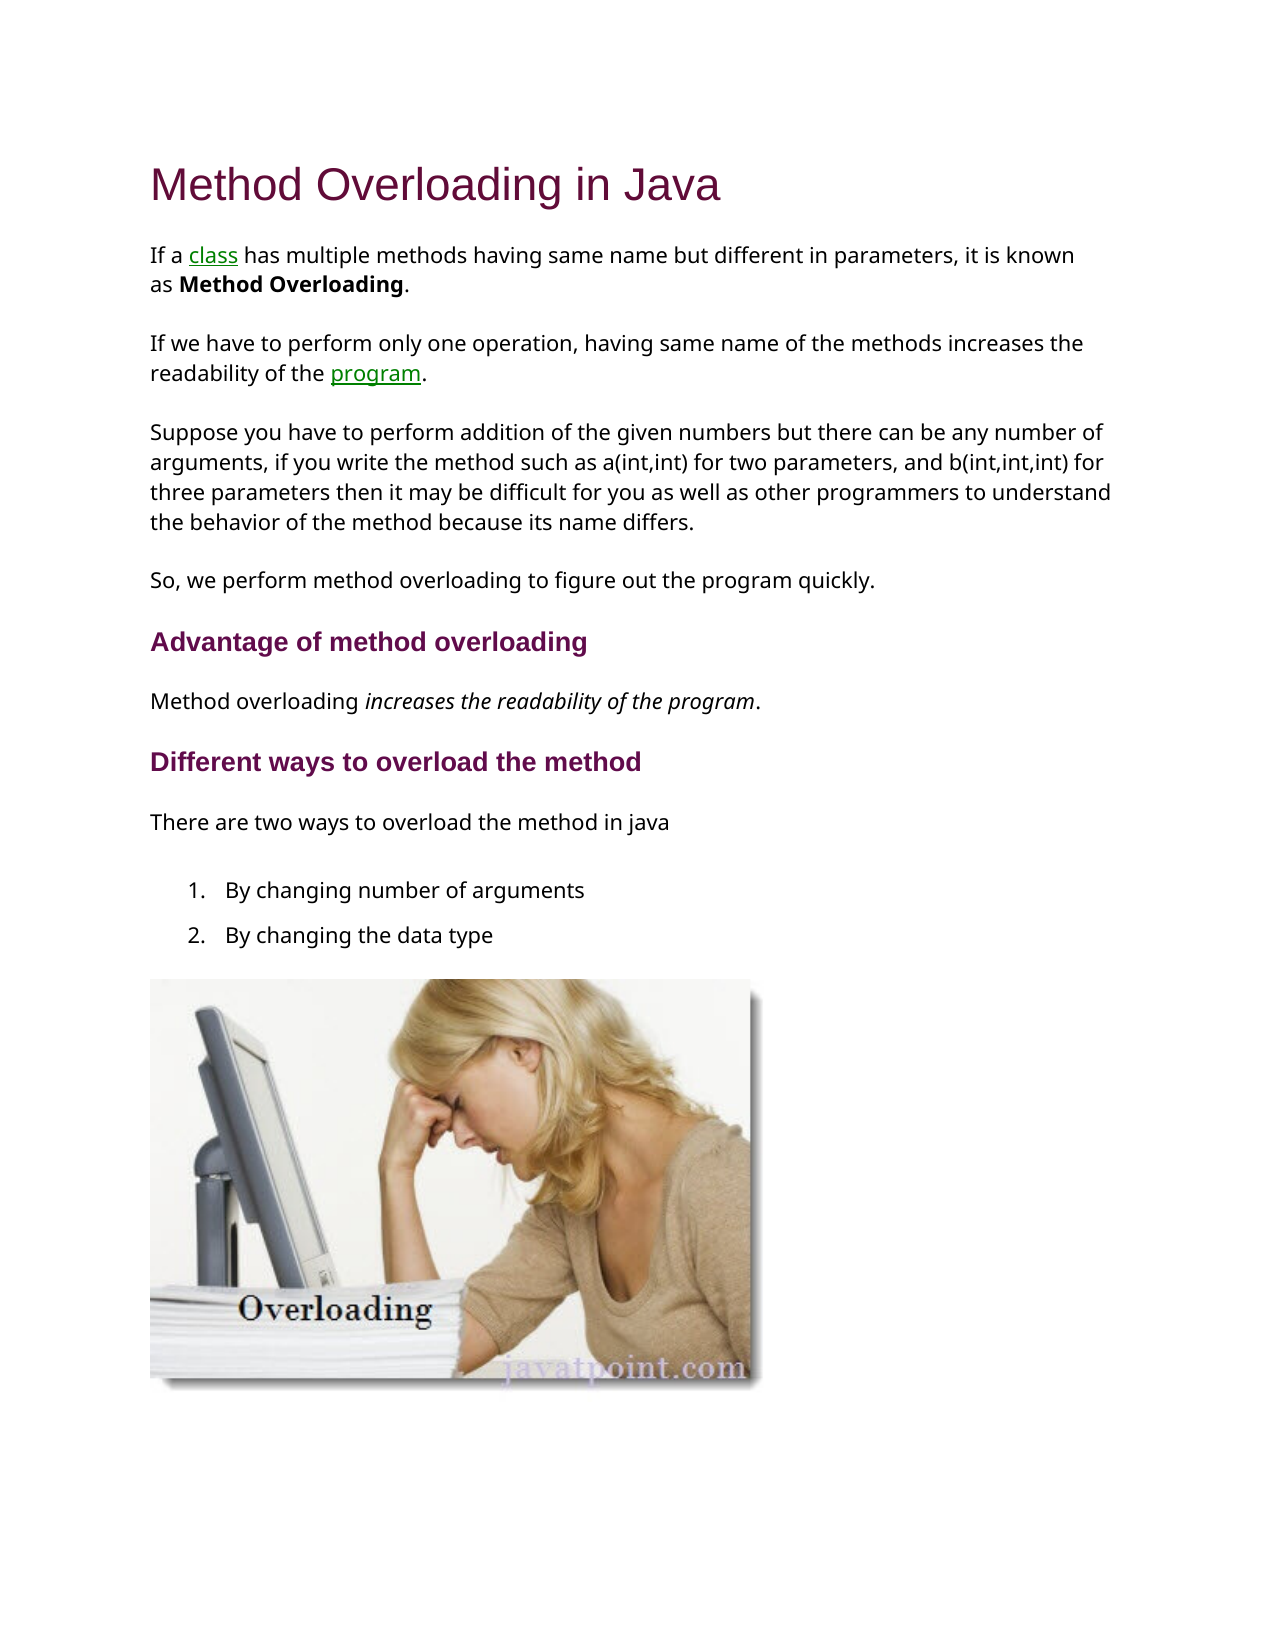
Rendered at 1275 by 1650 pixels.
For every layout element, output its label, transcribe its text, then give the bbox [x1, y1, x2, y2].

list By changing the data type [187, 911, 1125, 950]
text If we have to perform only one operation, having same name of the methods increases the readability of the program. [150, 328, 1125, 388]
picture [150, 979, 774, 1402]
text Suppose you have to perform addition of the given numbers but there can be any number of arguments, if you write the method such as a(int,int) for two parameters, and b(int,int,int) for three parameters then it may be difficult for you as well as other programmers to understand the behavior of the method because its name differs. [150, 417, 1125, 536]
subtitle Advantage of method overloading [150, 624, 1125, 657]
text Method Overloading in Java [150, 158, 1125, 211]
list By changing number of arguments [187, 866, 1125, 905]
text So, we perform method overloading to figure out the program quickly. [150, 566, 1125, 595]
subtitle Different ways to overload the method [150, 745, 1125, 778]
text There are two ways to overload the method in java [150, 807, 1125, 837]
text Method overloading increases the readability of the program. [150, 686, 1125, 716]
text If a class has multiple methods having same name but different in parameters, it is known as Method Overloading. [150, 240, 1125, 299]
